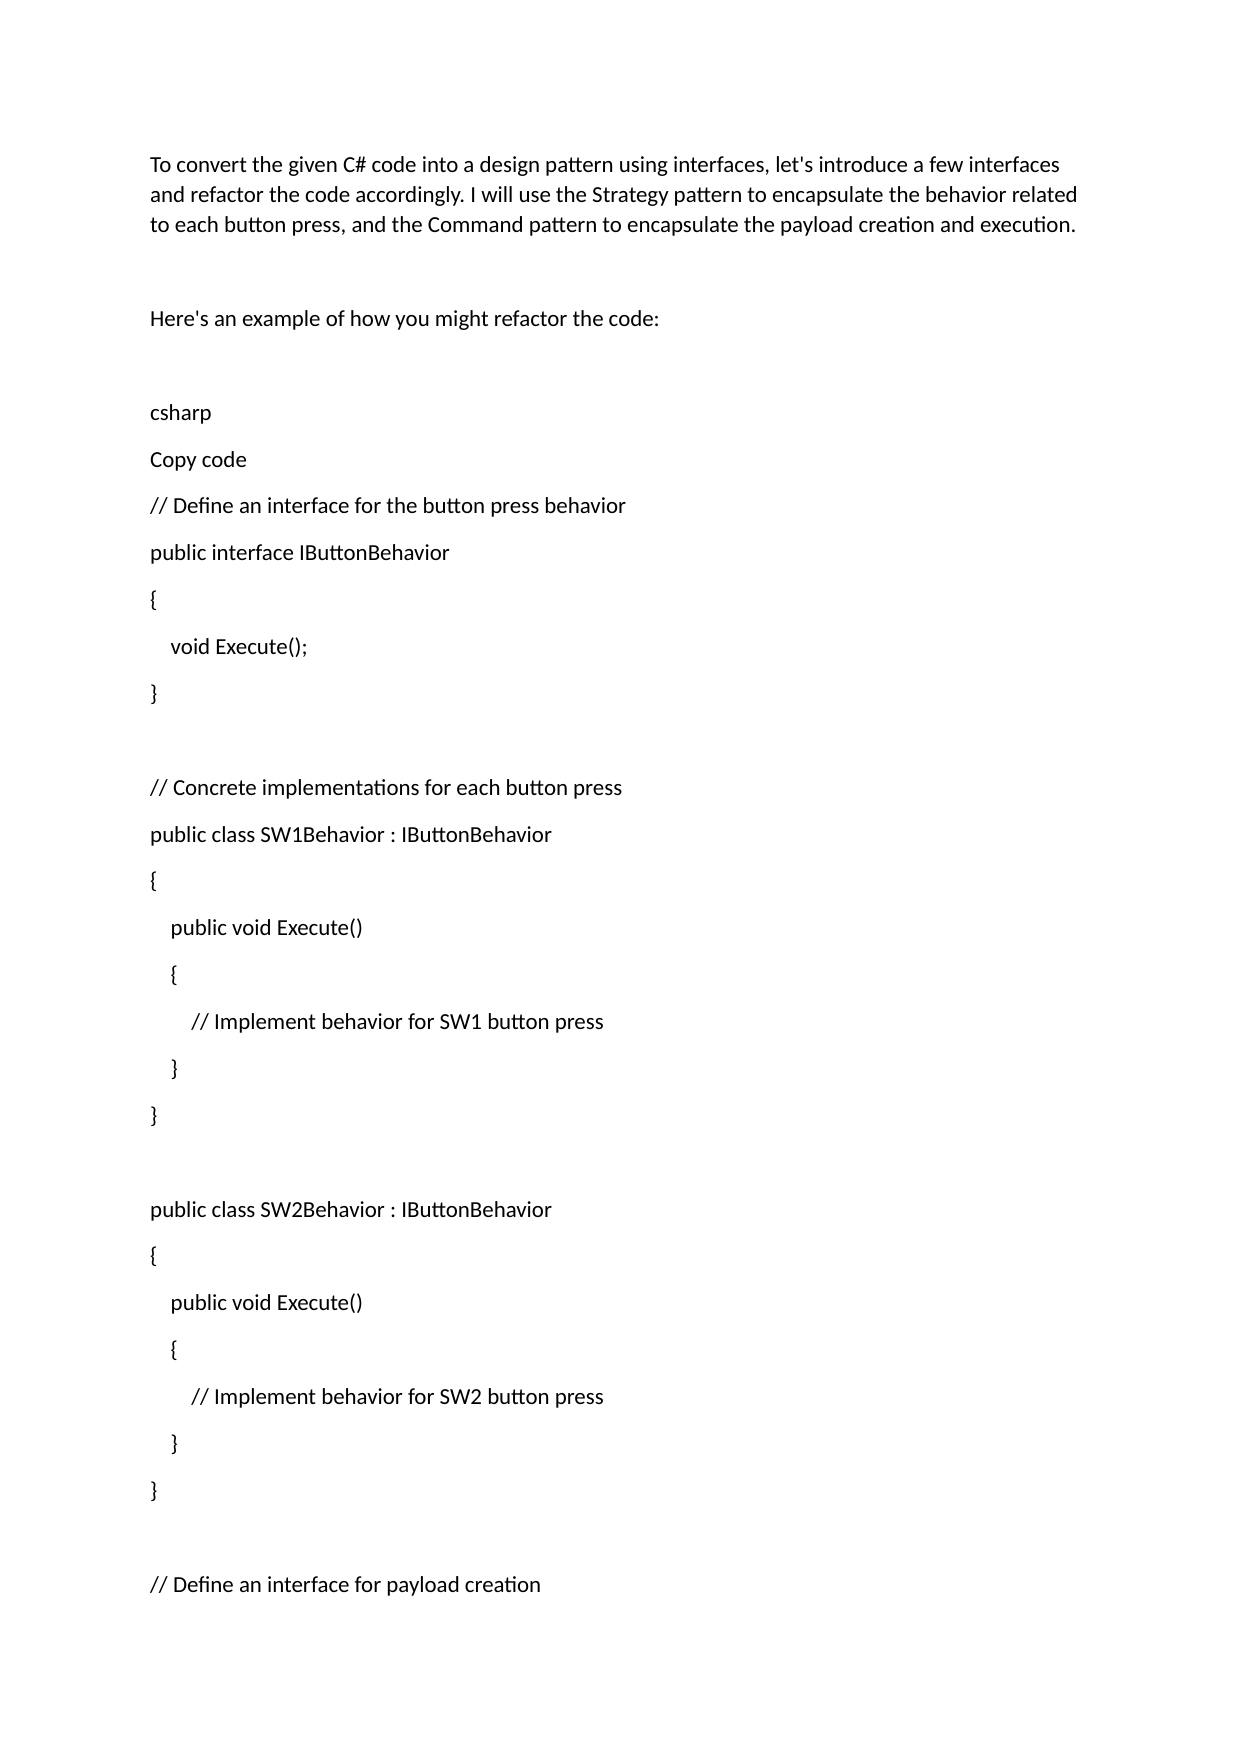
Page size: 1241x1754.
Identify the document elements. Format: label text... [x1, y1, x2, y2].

text } [150, 679, 1090, 707]
text // Define an interface for the button press behavior [150, 492, 1090, 520]
text public interface IButtonBehavior [150, 538, 1090, 567]
text To convert the given C# code into a design pattern using interfaces, let's introduce a few interfaces and refactor the code accordingly. I will use the Strategy pattern to encapsulate the behavior related to each button press, and the Command pattern to encapsulate the payload creation and execution. [150, 150, 1090, 238]
text { [150, 867, 1090, 895]
text } [150, 1476, 1090, 1504]
text } [150, 1429, 1090, 1457]
text { [150, 1335, 1090, 1363]
text public void Execute() [150, 913, 1090, 942]
text Copy code [150, 445, 1090, 473]
text { [150, 960, 1090, 988]
text { [150, 1242, 1090, 1270]
text public void Execute() [150, 1288, 1090, 1317]
text void Execute(); [150, 632, 1090, 660]
text csharp [150, 398, 1090, 426]
text public class SW1Behavior : IButtonBehavior [150, 820, 1090, 848]
text } [150, 1101, 1090, 1129]
text } [150, 1054, 1090, 1082]
text // Implement behavior for SW1 button press [150, 1007, 1090, 1035]
text // Implement behavior for SW2 button press [150, 1382, 1090, 1410]
text Here's an example of how you might refactor the code: [150, 304, 1090, 332]
text { [150, 585, 1090, 613]
text // Concrete implementations for each button press [150, 773, 1090, 801]
text // Define an interface for payload creation [150, 1570, 1090, 1598]
text public class SW2Behavior : IButtonBehavior [150, 1195, 1090, 1223]
